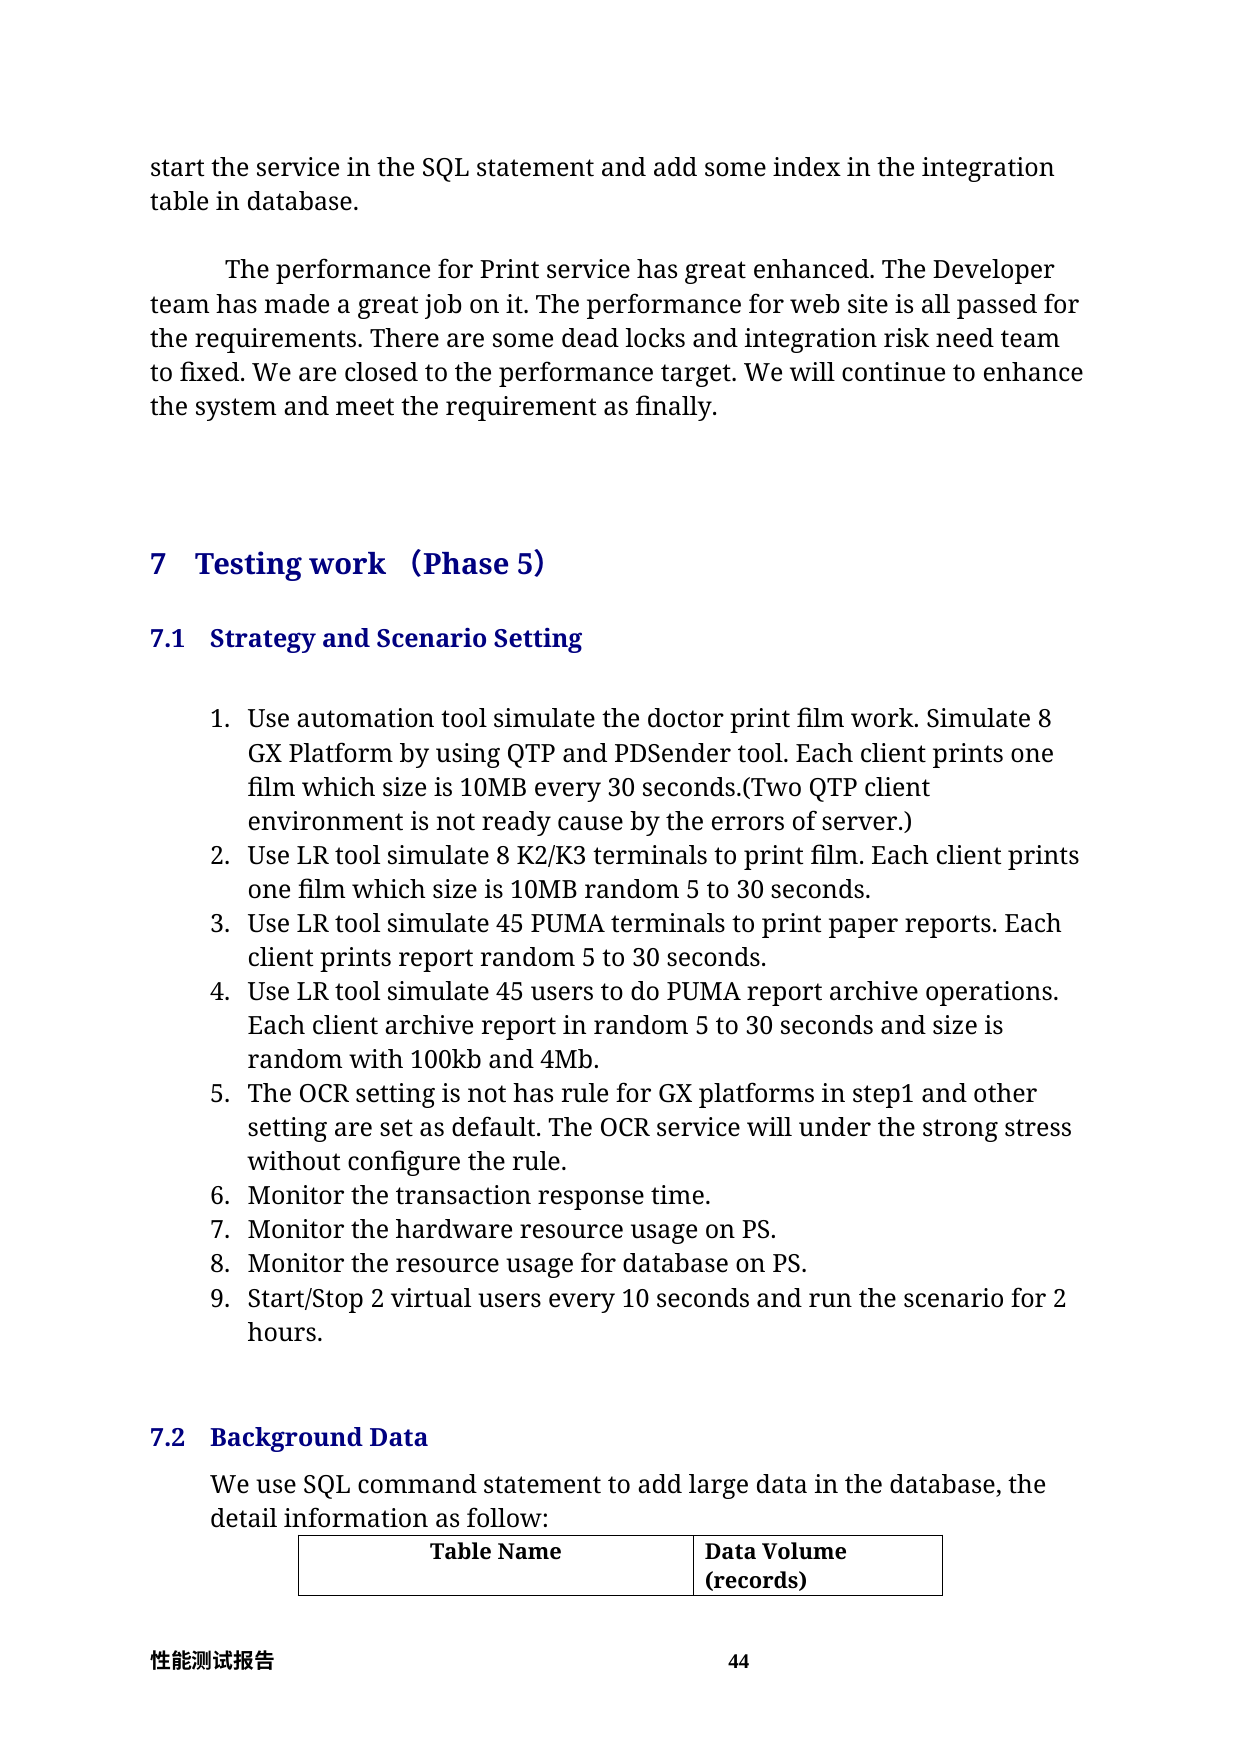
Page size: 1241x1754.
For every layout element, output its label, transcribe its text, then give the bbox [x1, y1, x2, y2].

subtitle Background Data [150, 1420, 1090, 1454]
list The OCR setting is not has rule for GX platforms in step1 and other setting are set as default. The OCR service will under the strong stress without configure the rule. [210, 1076, 1090, 1178]
list Use LR tool simulate 8 K2/K3 terminals to print film. Each client prints one film which size is 10MB random 5 to 30 seconds. [210, 837, 1090, 906]
list Use LR tool simulate 45 users to do PUMA report archive operations. Each client archive report in random 5 to 30 seconds and size is random with 100kb and 4Mb. [210, 974, 1090, 1076]
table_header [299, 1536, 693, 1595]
text The performance for Print service has great enhanced. The Developer team has made a great job on it. The performance for web site is all passed for the requirements. There are some dead locks and integration risk need team to fixed. We are closed to the performance target. We will continue to enhance the system and meet the requirement as finally. [150, 252, 1090, 422]
list Monitor the resource usage for database on PS. [210, 1246, 1090, 1280]
list Monitor the transaction response time. [210, 1178, 1090, 1212]
subtitle Strategy and Scenario Setting [150, 621, 1090, 654]
subtitle Testing work （Phase 5） [150, 541, 1090, 583]
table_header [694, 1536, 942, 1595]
list Monitor the hardware resource usage on PS. [210, 1212, 1090, 1246]
list Use automation tool simulate the doctor print film work. Simulate 8 GX Platform by using QTP and PDSender tool. Each client prints one film which size is 10MB every 30 seconds.(Two QTP client environment is not ready cause by the errors of server.) [210, 701, 1090, 837]
list Use LR tool simulate 45 PUMA terminals to print paper reports. Each client prints report random 5 to 30 seconds. [210, 906, 1090, 974]
text We use SQL command statement to add large data in the database, the detail information as follow: [210, 1466, 1090, 1534]
list Start/Stop 2 virtual users every 10 seconds and run the scenario for 2 hours. [210, 1280, 1090, 1348]
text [150, 150, 1090, 218]
